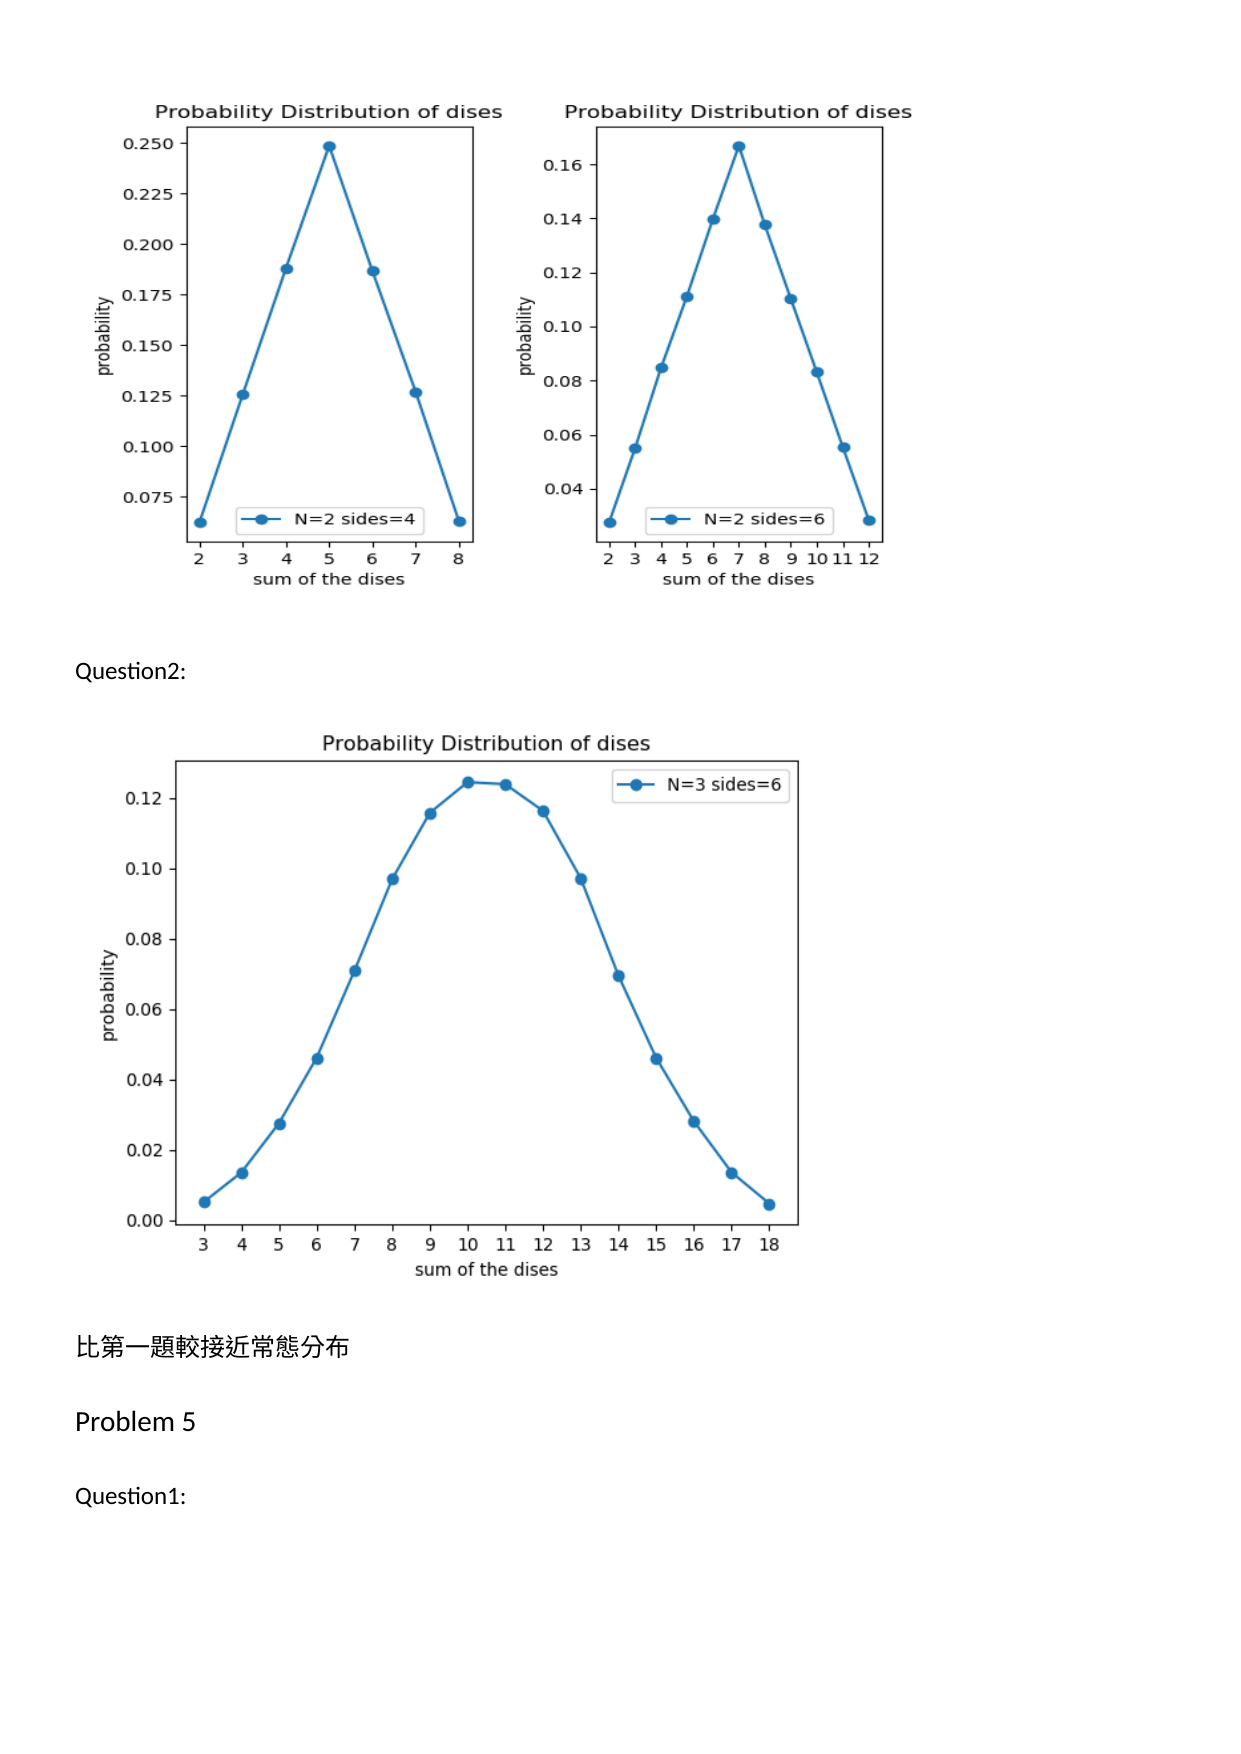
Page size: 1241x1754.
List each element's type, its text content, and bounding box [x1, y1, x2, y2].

text Question1: [75, 1477, 1165, 1514]
text Question2: [75, 652, 1165, 689]
text 比第一題較接近常態分布 [75, 1327, 1165, 1364]
text Problem 5 [75, 1402, 1165, 1439]
picture [75, 689, 878, 1291]
picture [75, 89, 926, 604]
